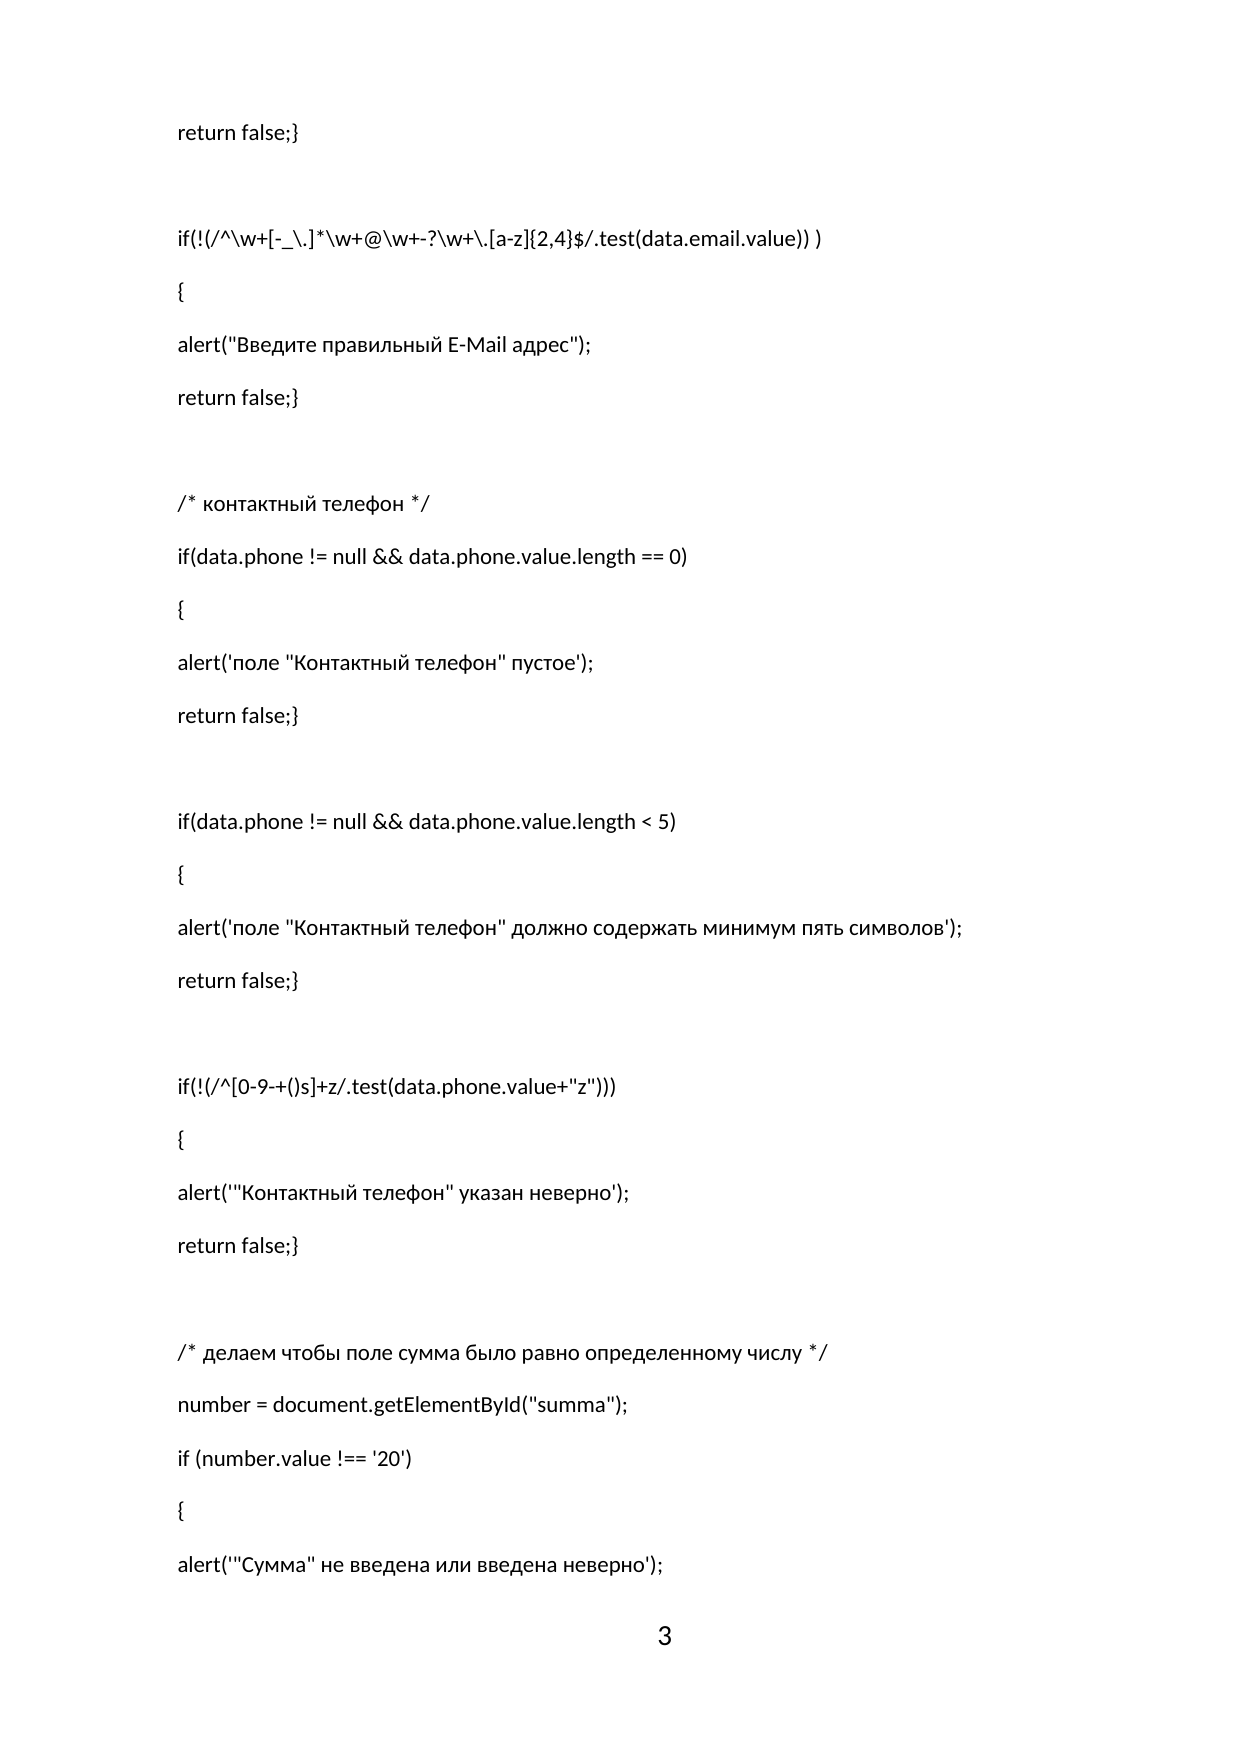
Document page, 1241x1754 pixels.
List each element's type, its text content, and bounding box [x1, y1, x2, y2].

text { [177, 1497, 1152, 1525]
text /* делаем чтобы поле сумма было равно определенному числу */ [177, 1338, 1152, 1366]
text if(data.phone != null && data.phone.value.length == 0) [177, 542, 1152, 570]
text return false;} [177, 1232, 1152, 1259]
text { [177, 595, 1152, 623]
text alert("Введите правильный E-Mail адрес"); [177, 330, 1152, 358]
text /* контактный телефон */ [177, 489, 1152, 517]
text return false;} [177, 701, 1152, 729]
text if (number.value !== '20') [177, 1444, 1152, 1472]
text alert('"Контактный телефон" указан неверно'); [177, 1178, 1152, 1207]
text alert('"Сумма" не введена или введена неверно'); [177, 1550, 1152, 1578]
text return false;} [177, 966, 1152, 994]
text { [177, 1126, 1152, 1153]
text return false;} [177, 383, 1152, 411]
text alert('поле "Контактный телефон" должно содержать минимум пять символов'); [177, 913, 1152, 941]
text return false;} [177, 118, 1152, 146]
text if(!(/^[0-9-+()s]+z/.test(data.phone.value+"z"))) [177, 1072, 1152, 1101]
text if(!(/^\w+[-_\.]*\w+@\w+-?\w+\.[a-z]{2,4}$/.test(data.email.value)) ) [177, 224, 1152, 252]
text { [177, 277, 1152, 305]
text { [177, 860, 1152, 888]
text if(data.phone != null && data.phone.value.length < 5) [177, 807, 1152, 835]
text alert('поле "Контактный телефон" пустое'); [177, 648, 1152, 676]
text number = document.getElementById("summa"); [177, 1391, 1152, 1419]
